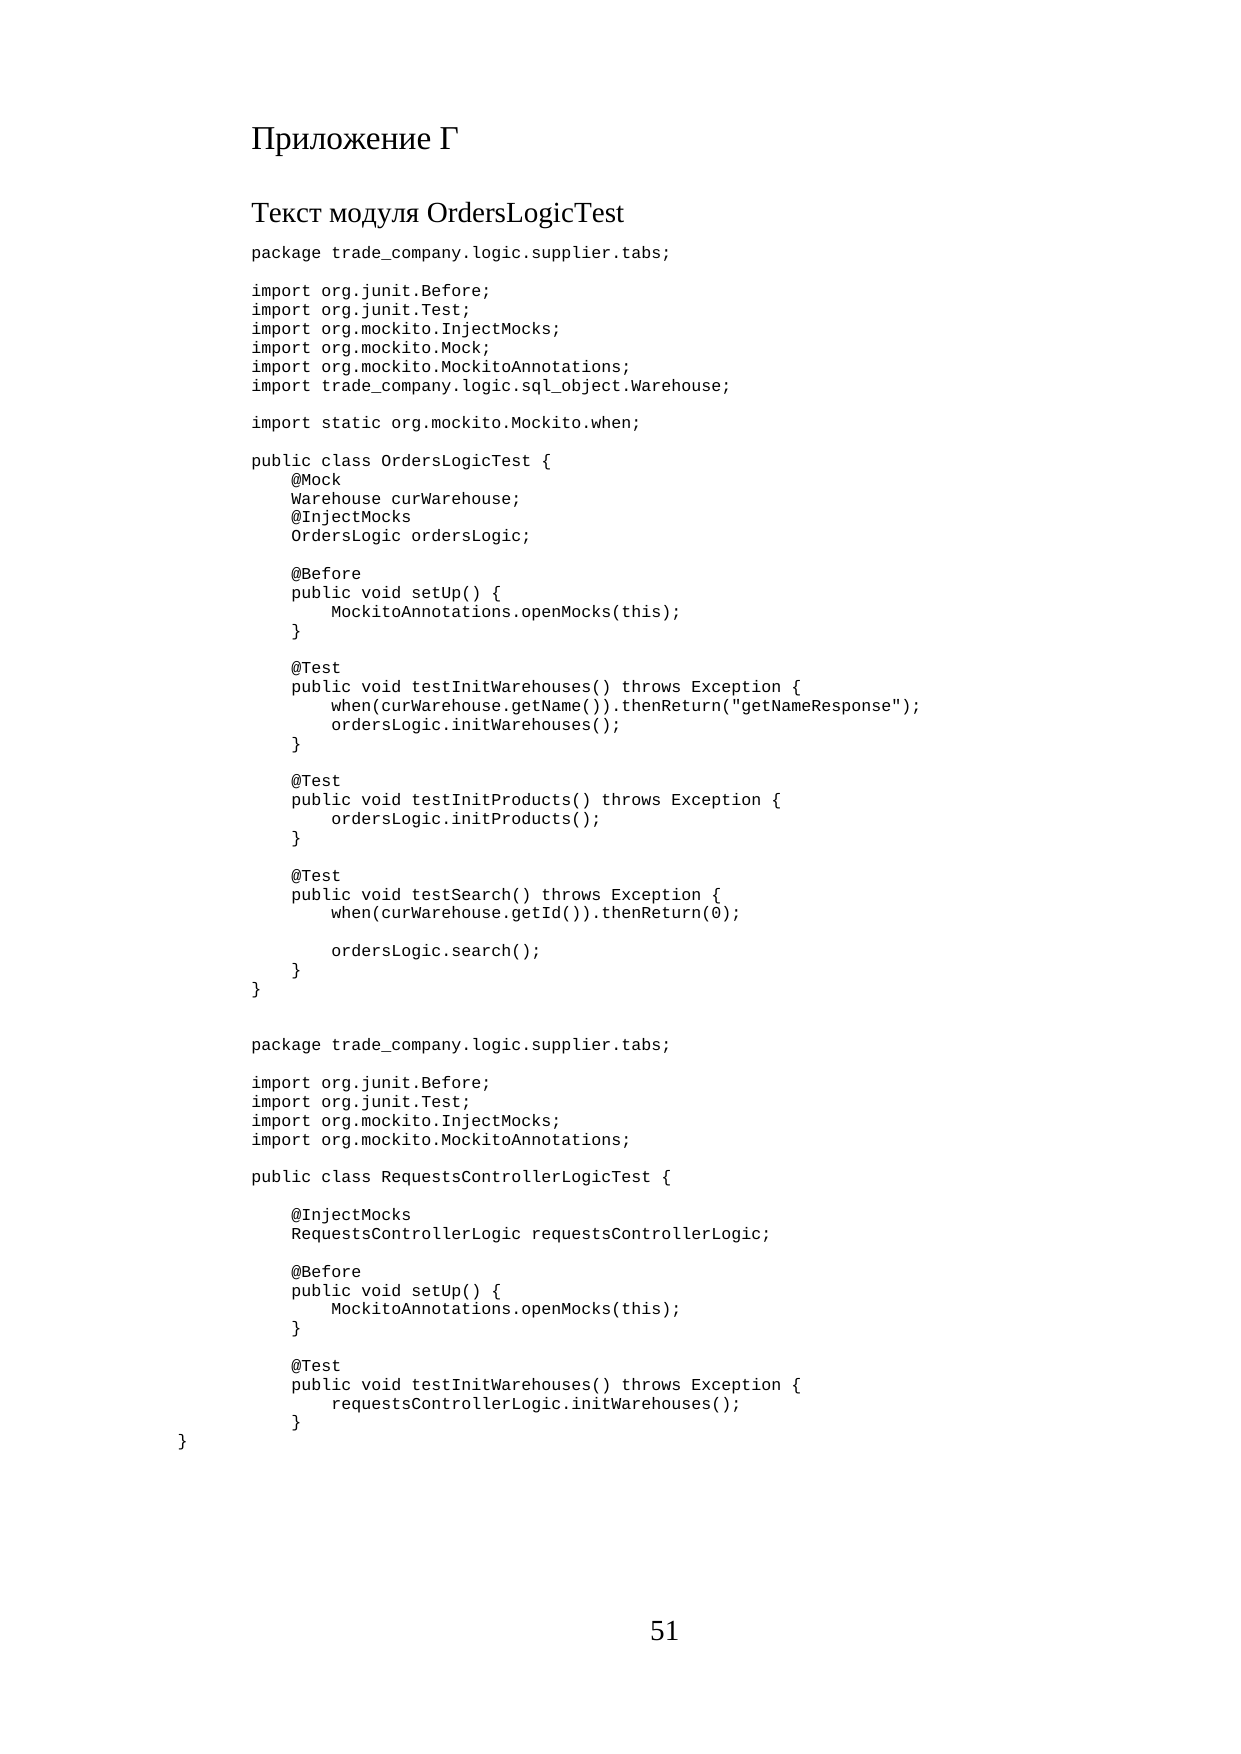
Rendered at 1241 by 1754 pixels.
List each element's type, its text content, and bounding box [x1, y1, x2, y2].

text when(curWarehouse.getName()).thenReturn("getNameResponse"); [177, 698, 1152, 716]
text import static org.mockito.Mockito.when; [177, 415, 1152, 434]
text @Before [177, 1263, 1152, 1282]
text } [177, 980, 1152, 999]
text import org.junit.Before; [177, 283, 1152, 302]
text package trade_company.logic.supplier.tabs; [177, 1037, 1152, 1056]
text ordersLogic.initWarehouses(); [177, 716, 1152, 735]
text import org.junit.Before; [177, 1075, 1152, 1093]
text public void testSearch() throws Exception { [177, 886, 1152, 905]
text import org.mockito.MockitoAnnotations; [177, 358, 1152, 377]
text public void testInitWarehouses() throws Exception { [177, 679, 1152, 698]
text import org.mockito.Mock; [177, 339, 1152, 358]
text @InjectMocks [177, 1207, 1152, 1226]
text requestsControllerLogic.initWarehouses(); [177, 1395, 1152, 1414]
text when(curWarehouse.getId()).thenReturn(0); [177, 905, 1152, 924]
text public void setUp() { [177, 1282, 1152, 1301]
text @InjectMocks [177, 509, 1152, 528]
text ordersLogic.search(); [177, 943, 1152, 962]
text @Test [177, 773, 1152, 792]
text @Mock [177, 471, 1152, 490]
text @Test [177, 660, 1152, 679]
text RequestsControllerLogic requestsControllerLogic; [177, 1226, 1152, 1244]
text MockitoAnnotations.openMocks(this); [177, 603, 1152, 622]
text import org.mockito.MockitoAnnotations; [177, 1131, 1152, 1150]
text import trade_company.logic.sql_object.Warehouse; [177, 377, 1152, 396]
text @Test [177, 1357, 1152, 1376]
text } [177, 1414, 1152, 1433]
text MockitoAnnotations.openMocks(this); [177, 1301, 1152, 1320]
text import org.junit.Test; [177, 302, 1152, 321]
text package trade_company.logic.supplier.tabs; [177, 245, 1152, 264]
text } [177, 622, 1152, 641]
text } [177, 1320, 1152, 1339]
text } [177, 962, 1152, 980]
text @Before [177, 566, 1152, 584]
text public void setUp() { [177, 584, 1152, 603]
text } [177, 735, 1152, 754]
text import org.mockito.InjectMocks; [177, 1112, 1152, 1131]
text } [177, 1433, 1152, 1452]
text import org.junit.Test; [177, 1093, 1152, 1112]
text import org.mockito.InjectMocks; [177, 321, 1152, 339]
text Текст модуля OrdersLogicTest [177, 195, 1152, 228]
subtitle Приложение Г [251, 118, 1152, 156]
text public class OrdersLogicTest { [177, 452, 1152, 471]
text public void testInitProducts() throws Exception { [177, 792, 1152, 811]
text @Test [177, 867, 1152, 886]
text Warehouse curWarehouse; [177, 490, 1152, 509]
text public void testInitWarehouses() throws Exception { [177, 1376, 1152, 1395]
text ordersLogic.initProducts(); [177, 811, 1152, 829]
text } [177, 829, 1152, 848]
text OrdersLogic ordersLogic; [177, 528, 1152, 547]
text public class RequestsControllerLogicTest { [177, 1169, 1152, 1188]
